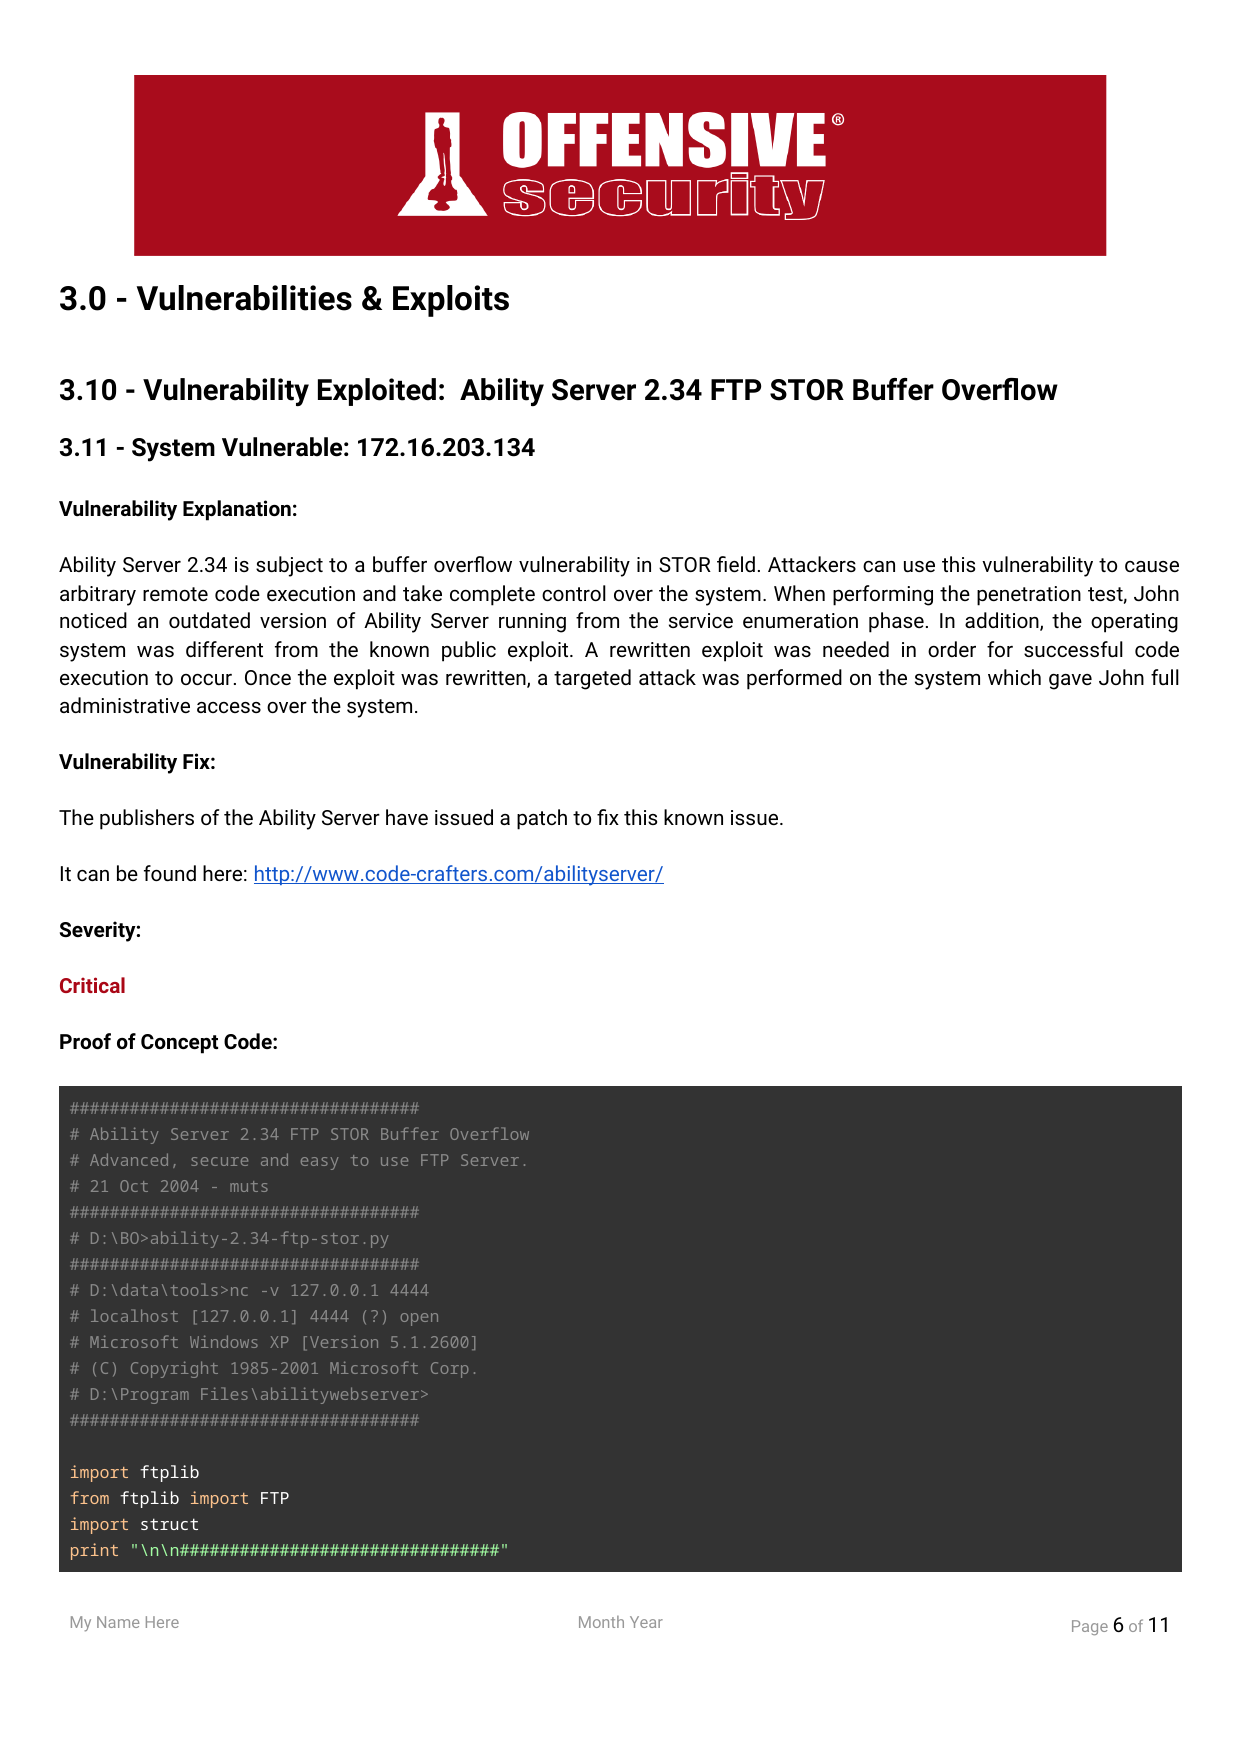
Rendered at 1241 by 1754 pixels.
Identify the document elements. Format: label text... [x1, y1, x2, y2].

text Critical [59, 974, 1181, 998]
picture [134, 75, 1107, 256]
text Vulnerability Fix: [59, 750, 1181, 774]
text Vulnerability Explanation: [59, 497, 1181, 522]
text Severity: [59, 918, 1181, 942]
subtitle 3.10 - Vulnerability Exploited: Ability Server 2.34 FTP STOR Buffer Overflow [59, 374, 1181, 408]
text Proof of Concept Code: [59, 1030, 1181, 1054]
text The publishers of the Ability Server have issued a patch to fix this known issue. [59, 806, 1181, 830]
text Ability Server 2.34 is subject to a buffer overflow vulnerability in STOR field. Attackers can use this vulnerability to cause arbitrary remote code execution and take complete control over the system. When performing the penetration test, John noticed an outdated version of Ability Server running from the service enumeration phase. In addition, the operating system was different from the known public exploit. A rewritten exploit was needed in order for successful code execution to occur. Once the exploit was rewritten, a targeted attack was performed on the system which gave John full administrative access over the system. [59, 553, 1181, 718]
text It can be found here: http://www.code-crafters.com/abilityserver/ [59, 862, 1181, 886]
subtitle 3.0 - Vulnerabilities & Exploits [59, 280, 1181, 319]
subtitle 3.11 - System Vulnerable: 172.16.203.134 [59, 433, 1181, 462]
